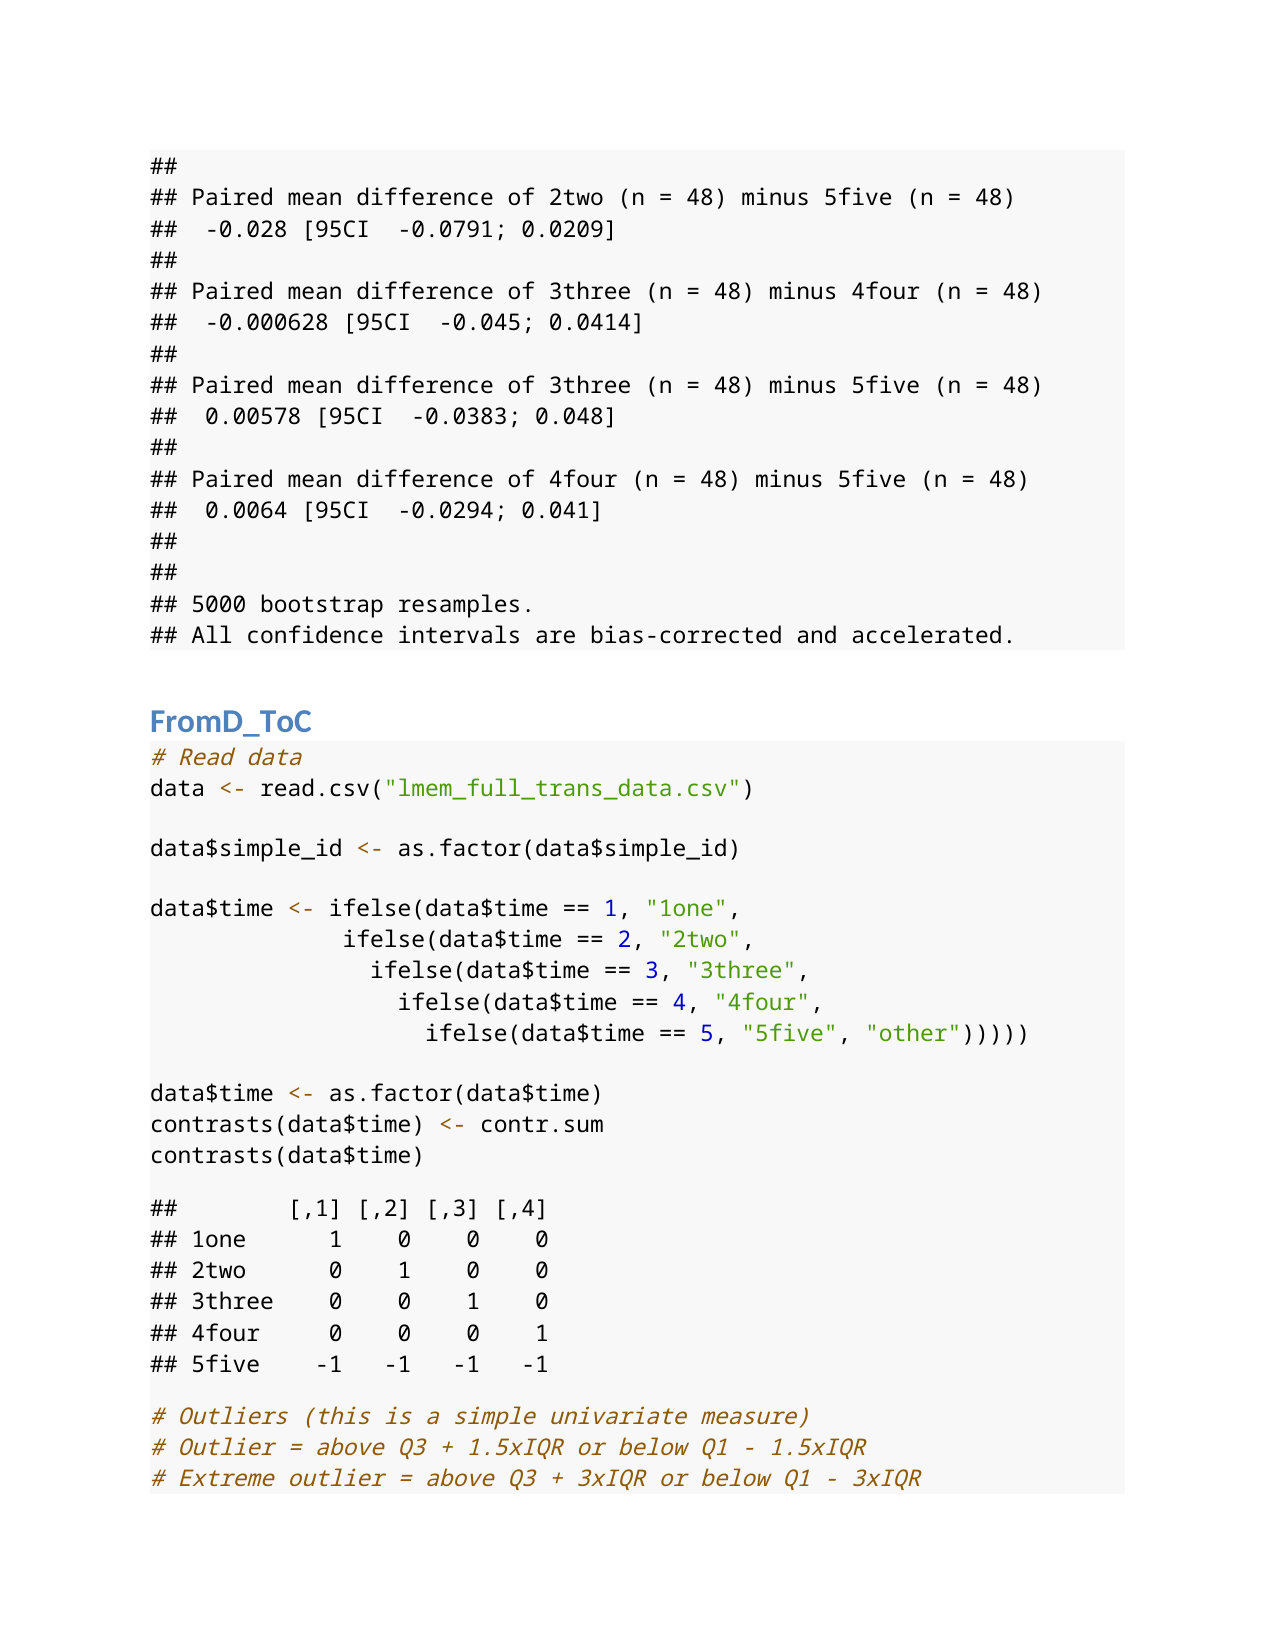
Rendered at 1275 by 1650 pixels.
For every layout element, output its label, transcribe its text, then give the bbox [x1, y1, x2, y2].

text # Read data data <- read.csv("lmem_full_trans_data.csv") data$simple_id <- as.factor(data$simple_id) data$time <- ifelse(data$time == 1, "1one", ifelse(data$time == 2, "2two", ifelse(data$time == 3, "3three", ifelse(data$time == 4, "4four", ifelse(data$time == 5, "5five", "other"))))) data$time <- as.factor(data$time) contrasts(data$time) <- contr.sum contrasts(data$time) [150, 741, 1125, 1171]
subtitle FromD_ToC [150, 700, 1125, 741]
text ## [,1] [,2] [,3] [,4] ## 1one 1 0 0 0 ## 2two 0 1 0 0 ## 3three 0 0 1 0 ## 4four 0 0 0 1 ## 5five -1 -1 -1 -1 [150, 1192, 1125, 1379]
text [150, 150, 1125, 650]
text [150, 1400, 1125, 1494]
